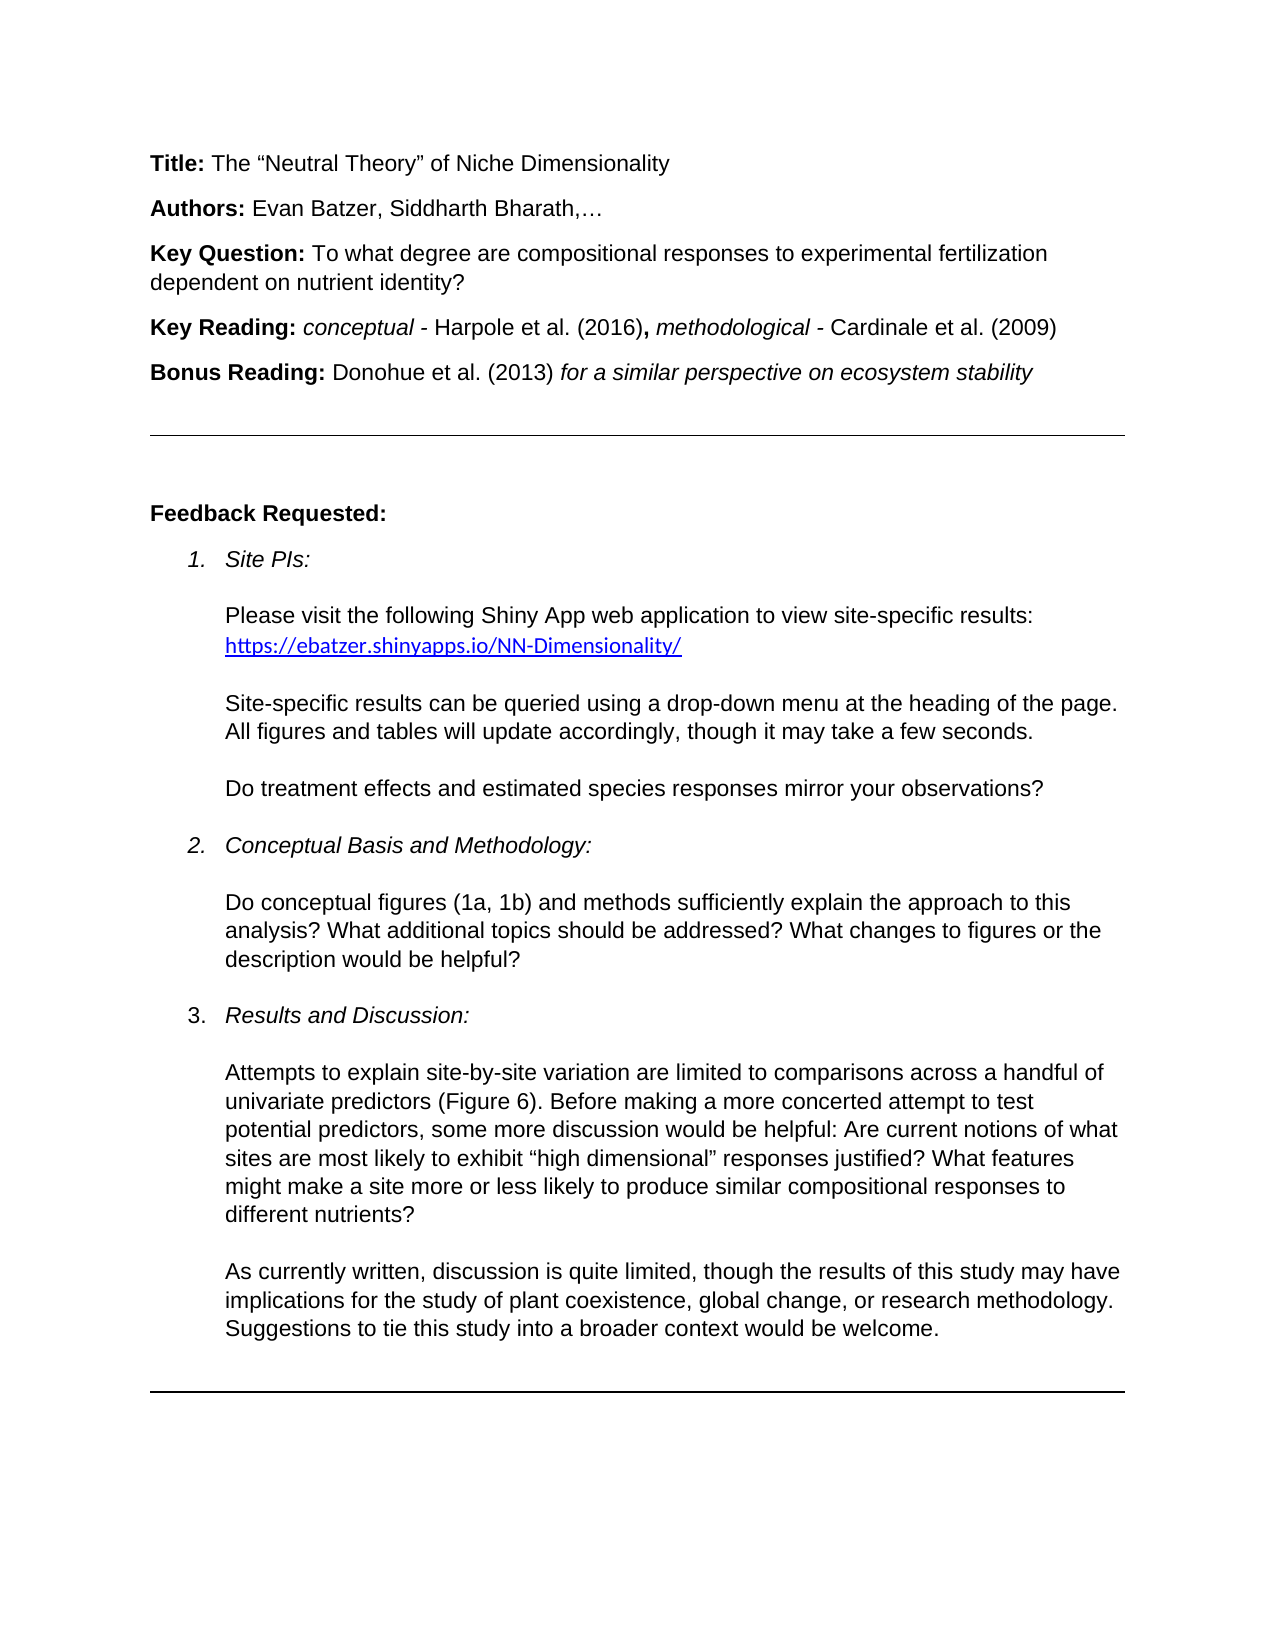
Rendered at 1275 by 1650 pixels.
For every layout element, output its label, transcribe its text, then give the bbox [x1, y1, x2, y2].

text Bonus Reading: Donohue et al. (2013) for a similar perspective on ecosystem stability [150, 359, 1125, 385]
text Title: The “Neutral Theory” of Niche Dimensionality [150, 150, 1125, 176]
text Key Question: To what degree are compositional responses to experimental fertilization dependent on nutrient identity? [150, 240, 1125, 295]
list Please visit the following Shiny App web application to view site-specific results: https://ebatzer.shinyapps.io/NN-Dimensionality/ [225, 602, 1125, 659]
list Do treatment effects and estimated species responses mirror your observations? [225, 775, 1125, 801]
text Feedback Requested: [150, 500, 1125, 527]
text Key Reading: conceptual - Harpole et al. (2016), methodological - Cardinale et al. (2009) [150, 314, 1125, 340]
list Results and Discussion: [187, 1002, 1125, 1029]
list Do conceptual figures (1a, 1b) and methods sufficiently explain the approach to this analysis? What additional topics should be addressed? What changes to figures or the description would be helpful? [225, 889, 1125, 972]
list As currently written, discussion is quite limited, though the results of this study may have implications for the study of plant coexistence, global change, or research methodology. Suggestions to tie this study into a broader context would be welcome. [225, 1258, 1125, 1342]
text Authors: Evan Batzer, Siddharth Bharath,… [150, 195, 1125, 221]
list Attempts to explain site-by-site variation are limited to comparisons across a handful of univariate predictors (Figure 6). Before making a more concerted attempt to test potential predictors, some more discussion would be helpful: Are current notions of what sites are most likely to exhibit “high dimensional” responses justified? What features might make a site more or less likely to produce similar compositional responses to different nutrients? [225, 1059, 1125, 1228]
list Site PIs: [187, 546, 1125, 572]
list Site-specific results can be queried using a drop-down menu at the heading of the page. All figures and tables will update accordingly, though it may take a few seconds. [225, 689, 1125, 744]
list Conceptual Basis and Methodology: [187, 832, 1125, 858]
